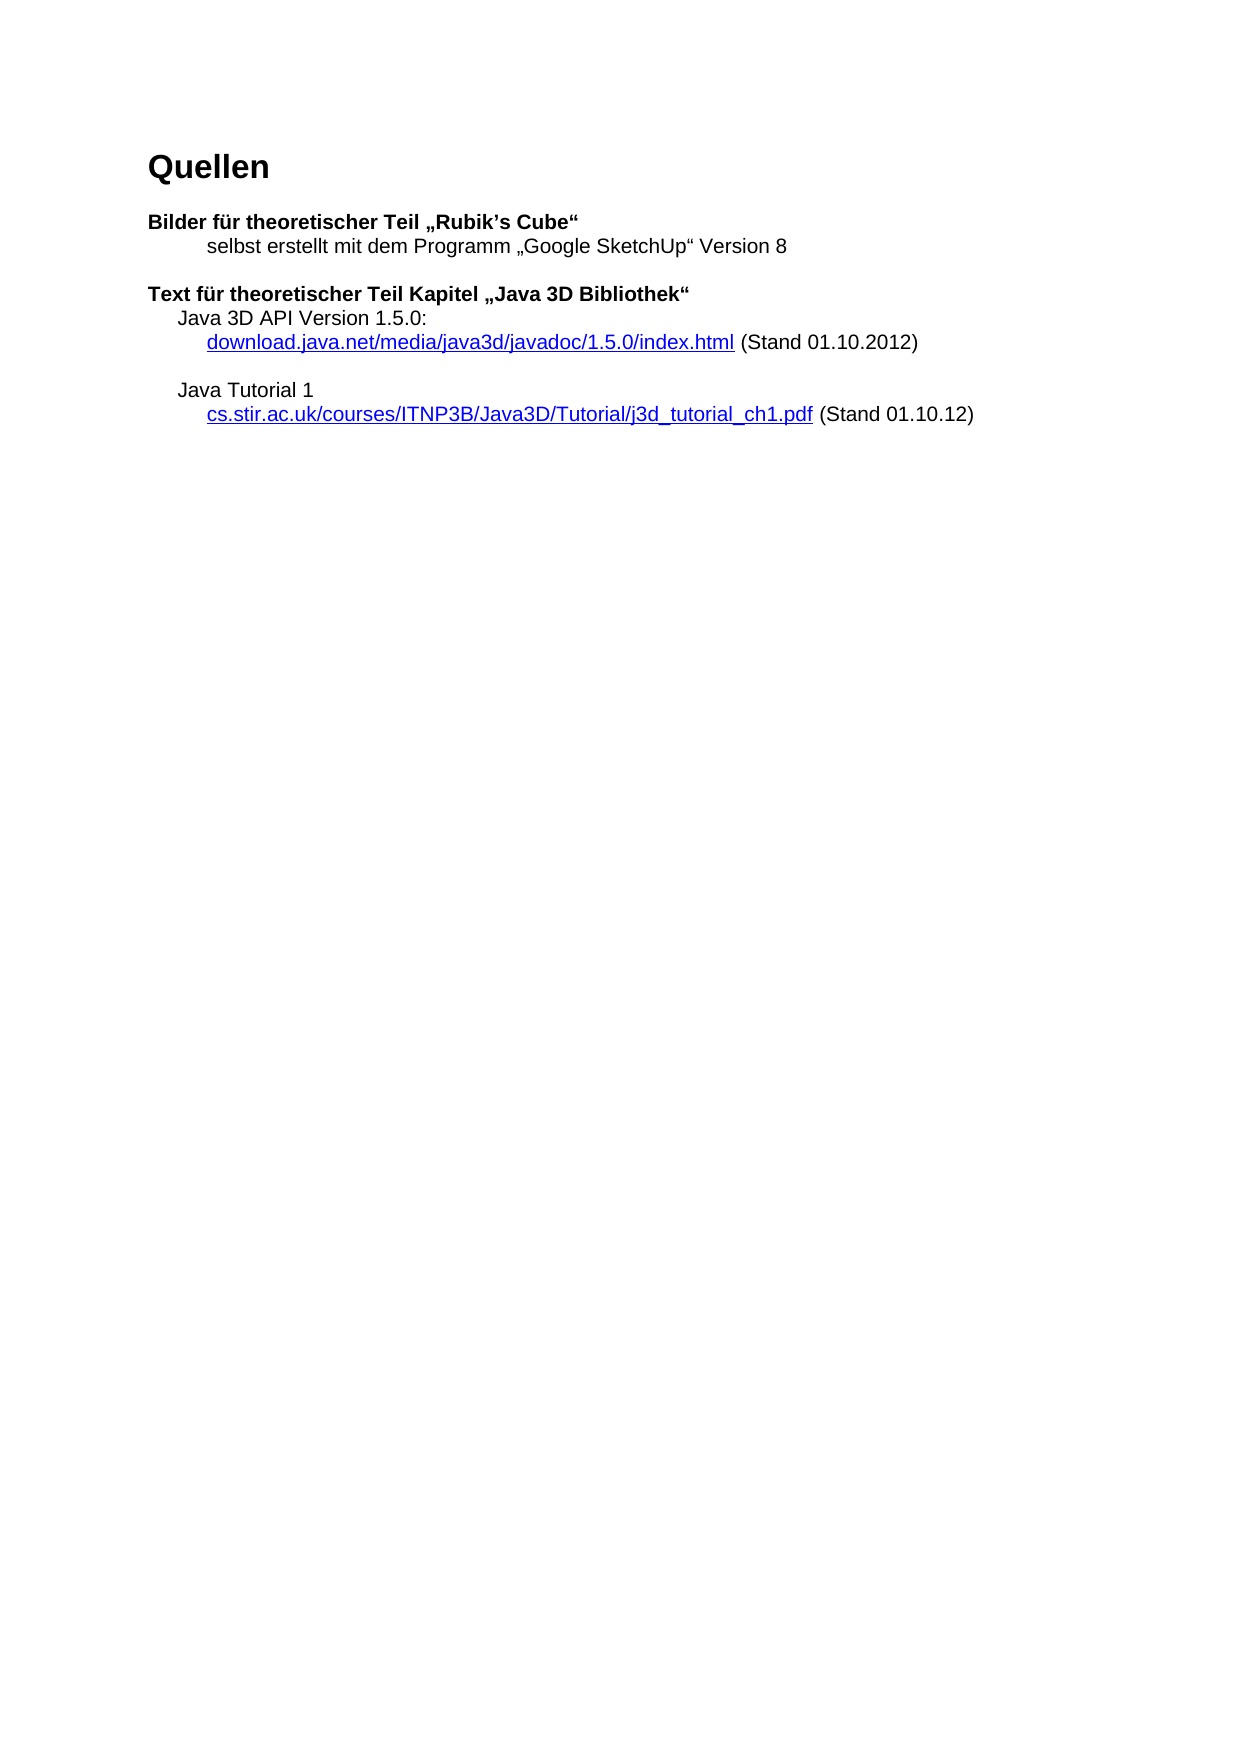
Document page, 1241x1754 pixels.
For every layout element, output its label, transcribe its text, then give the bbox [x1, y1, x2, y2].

text cs.stir.ac.uk/courses/ITNP3B/Java3D/Tutorial/j3d_tutorial_ch1.pdf (Stand 01.10.12) [207, 402, 1093, 426]
text Quellen [148, 148, 1093, 186]
text selbst erstellt mit dem Programm „Google SketchUp“ Version 8 [207, 234, 1093, 258]
text Java 3D API Version 1.5.0: [177, 306, 1093, 330]
text Text für theoretischer Teil Kapitel „Java 3D Bibliothek“ [148, 282, 1093, 306]
text download.java.net/media/java3d/javadoc/1.5.0/index.html (Stand 01.10.2012) [207, 330, 1093, 354]
text Java Tutorial 1 [177, 378, 1093, 402]
text Bilder für theoretischer Teil „Rubik’s Cube“ [148, 210, 1093, 234]
